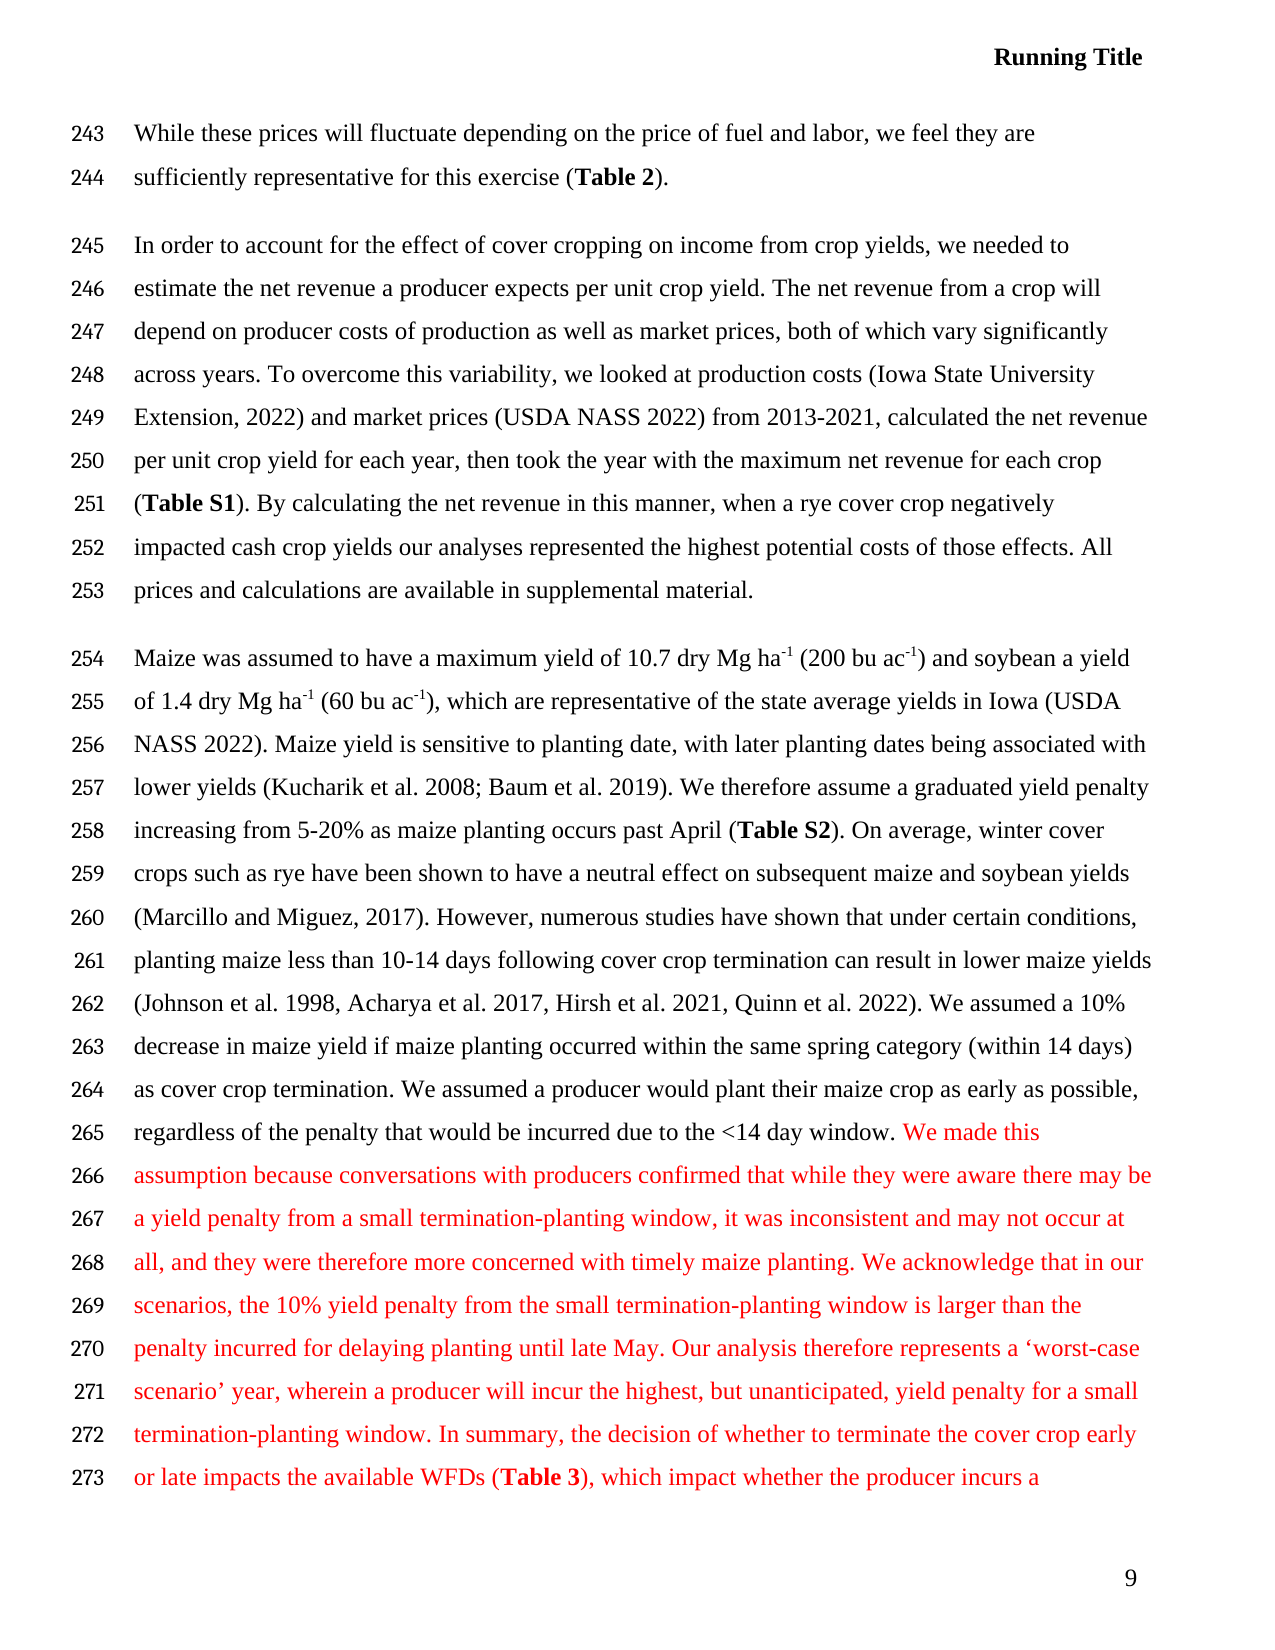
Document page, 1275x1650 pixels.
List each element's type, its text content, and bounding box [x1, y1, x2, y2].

text In order to account for the effect of cover cropping on income from crop yields, we needed to estimate the net revenue a producer expects per unit crop yield. The net revenue from a crop will depend on producer costs of production as well as market prices, both of which vary significantly across years. To overcome this variability, we looked at production costs (Iowa State University Extension, 2022) and market prices (USDA NASS 2022) from 2013-2021, calculated the net revenue per unit crop yield for each year, then took the year with the maximum net revenue for each crop (Table S1). By calculating the net revenue in this manner, when a rye cover crop negatively impacted cash crop yields our analyses represented the highest potential costs of those effects. All prices and calculations are available in supplemental material. [133, 230, 1152, 603]
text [133, 643, 1152, 1491]
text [133, 118, 1152, 190]
